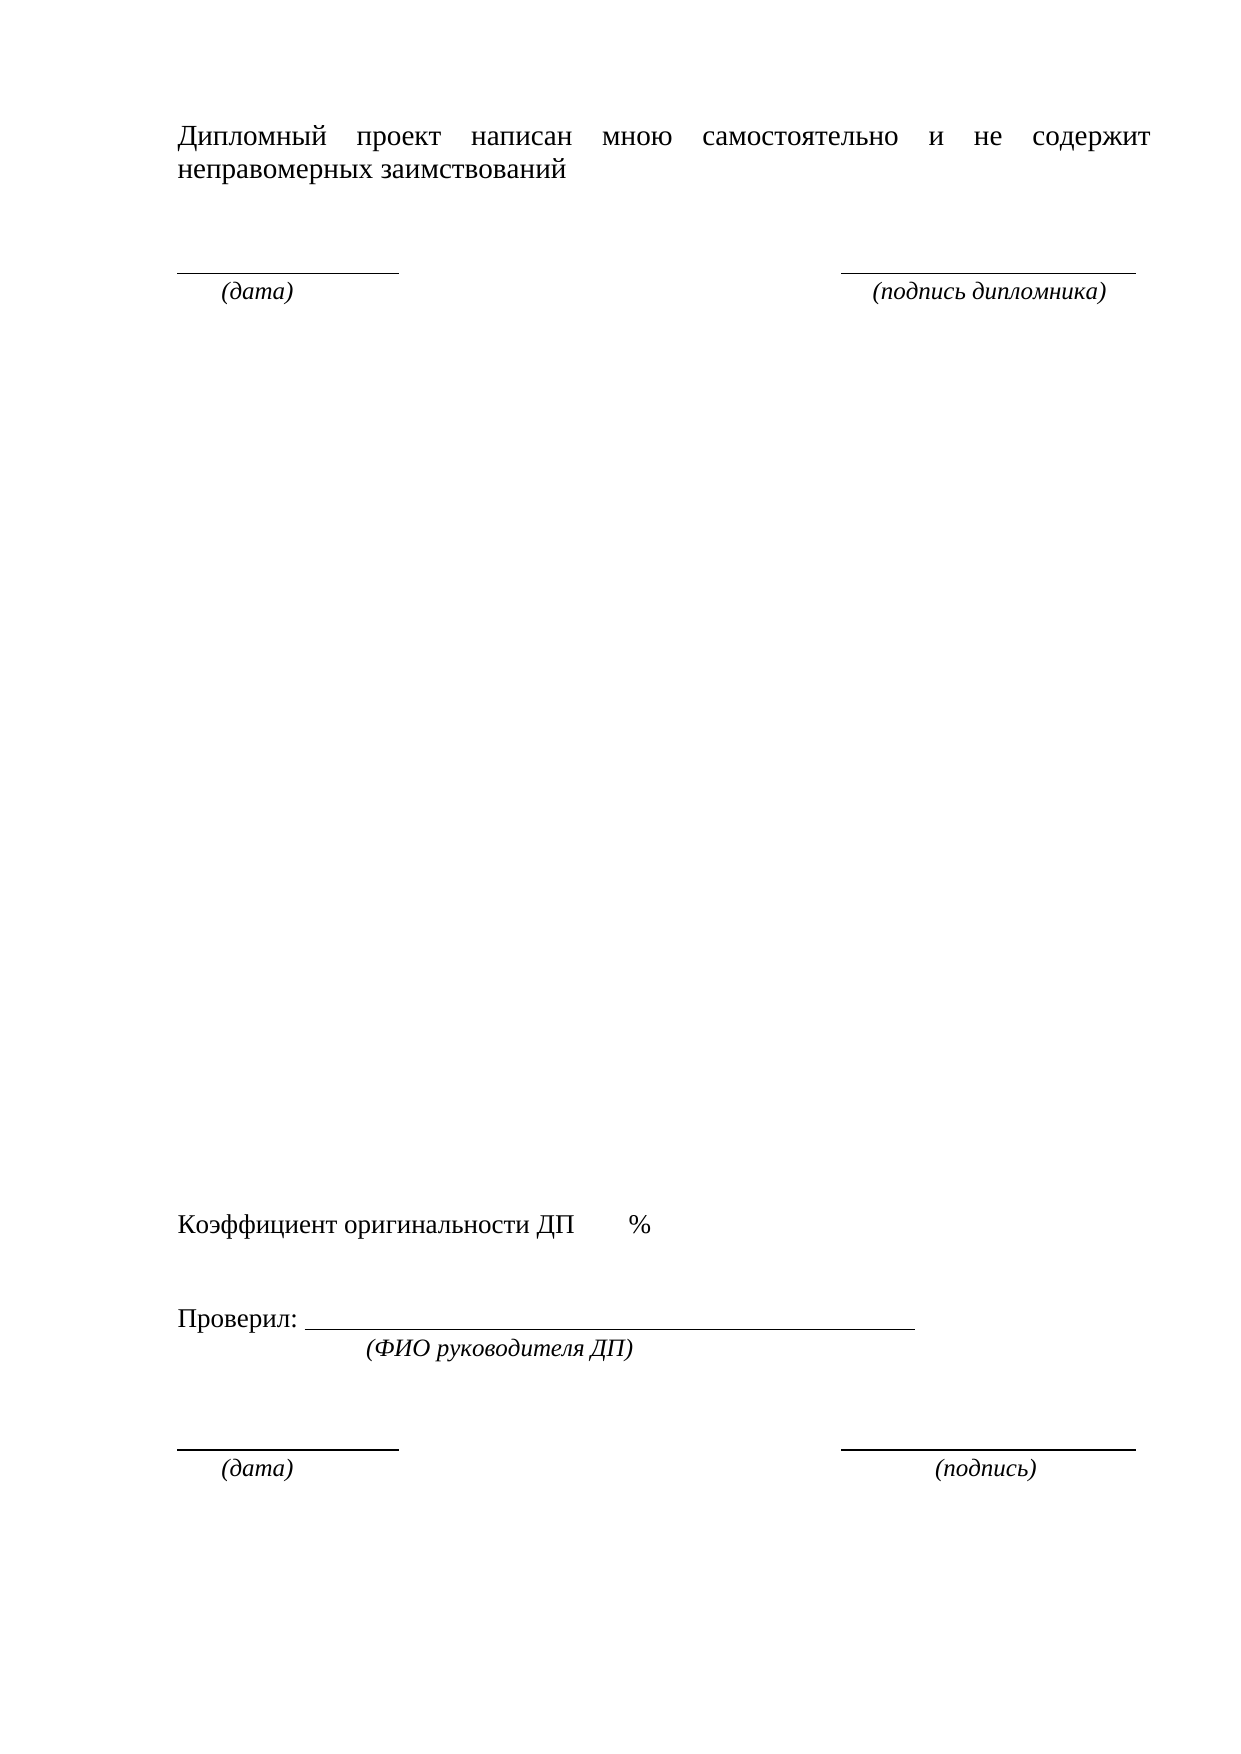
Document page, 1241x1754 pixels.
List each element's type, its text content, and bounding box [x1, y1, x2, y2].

text (ФИО руководителя ДП) [177, 1333, 1152, 1362]
text Проверил: [177, 1302, 1152, 1333]
text Коэффициент оригинальности ДП % [177, 1208, 1152, 1239]
text Дипломный проект написан мною самостоятельно и не содержит неправомерных заимствований [177, 118, 1152, 185]
text (дата) (подпись) [177, 1453, 1152, 1481]
text (дата) (подпись дипломника) [177, 276, 1152, 305]
